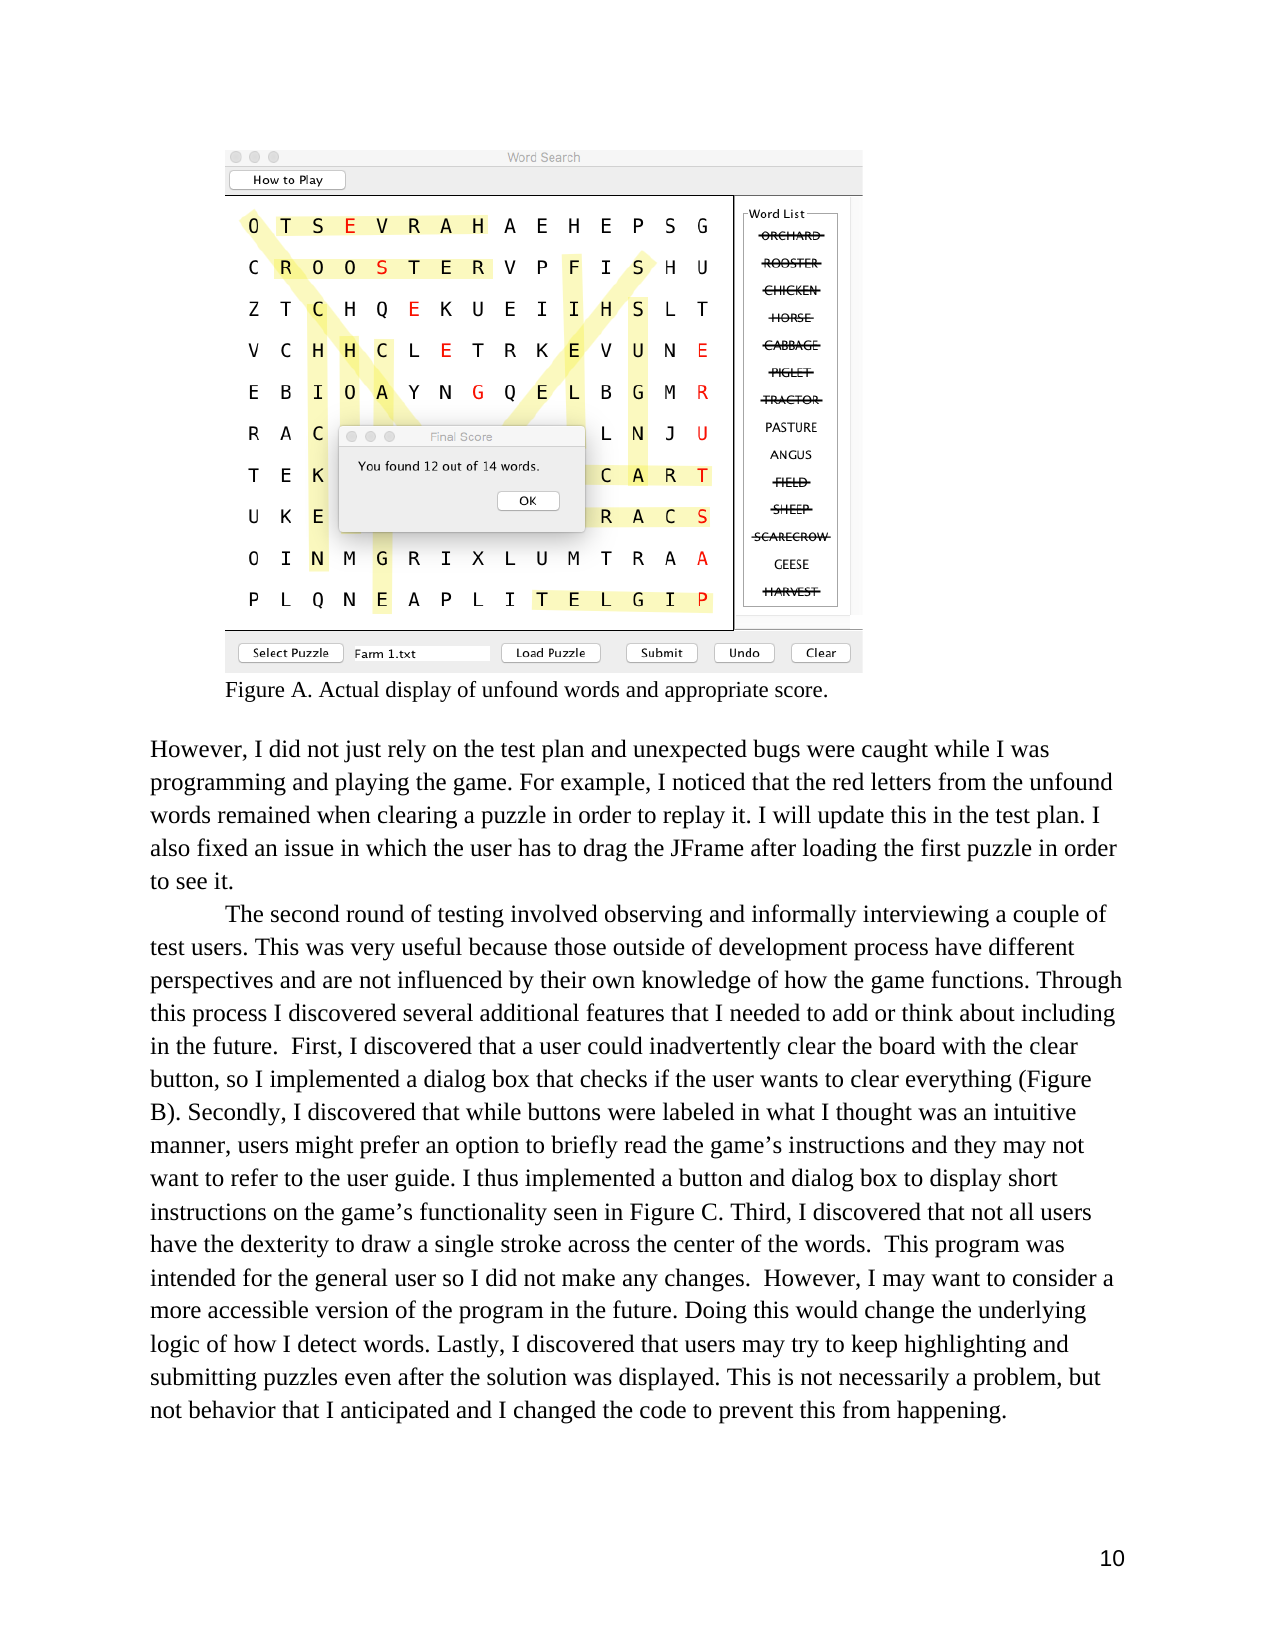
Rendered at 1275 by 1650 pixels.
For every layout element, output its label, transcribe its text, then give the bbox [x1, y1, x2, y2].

picture [225, 150, 863, 673]
text Figure A. Actual display of unfound words and appropriate score. [150, 676, 1125, 703]
text However, I did not just rely on the test plan and unexpected bugs were caught while I was programming and playing the game. For example, I noticed that the red letters from the unfound words remained when clearing a puzzle in order to replay it. I will update this in the test plan. I also fixed an issue in which the user has to drag the JFrame after loading the first puzzle in order to see it. [150, 734, 1125, 895]
text The second round of testing involved observing and informally interviewing a couple of test users. This was very useful because those outside of development process have different perspectives and are not influenced by their own knowledge of how the game functions. Through this process I discovered several additional features that I needed to add or think about including in the future. First, I discovered that a user could inadvertently clear the board with the clear button, so I implemented a dialog box that checks if the user wants to clear everything (Figure B). Secondly, I discovered that while buttons were labeled in what I thought was an intuitive manner, users might prefer an option to briefly read the game’s instructions and they may not want to refer to the user guide. I thus implemented a button and dialog box to display short instructions on the game’s functionality seen in Figure C. Third, I discovered that not all users have the dexterity to draw a single stroke across the center of the words. This program was intended for the general user so I did not make any changes. However, I may want to consider a more accessible version of the program in the future. Doing this would change the underlying logic of how I detect words. Lastly, I discovered that users may try to keep highlighting and submitting puzzles even after the solution was displayed. This is not necessarily a problem, but not behavior that I anticipated and I changed the code to prevent this from happening. [150, 899, 1125, 1423]
